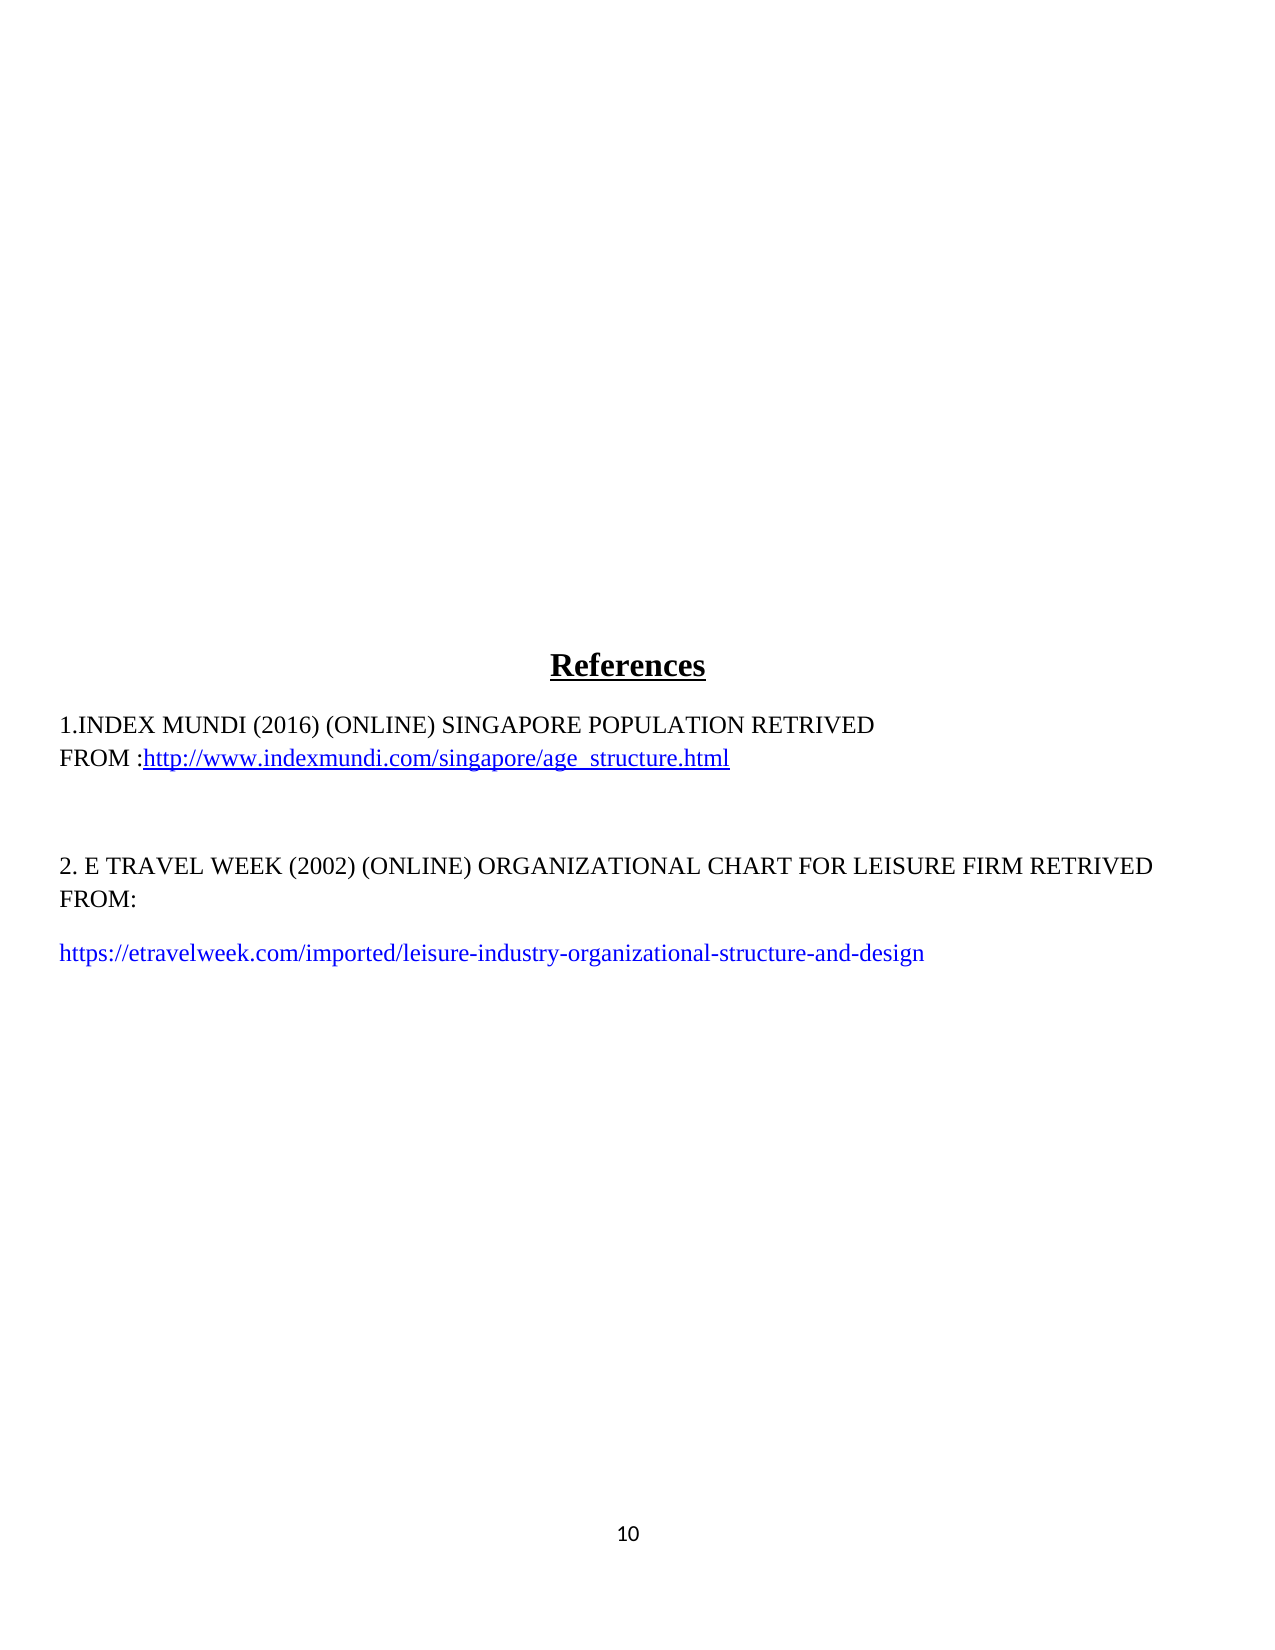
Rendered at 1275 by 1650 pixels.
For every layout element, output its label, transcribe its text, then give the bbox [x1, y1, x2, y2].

text https://etravelweek.com/imported/leisure-industry-organizational-structure-and-design [59, 938, 1196, 967]
text 1.INDEX MUNDI (2016) (ONLINE) SINGAPORE POPULATION RETRIVED FROM :http://www.indexmundi.com/singapore/age_structure.html [59, 711, 1196, 772]
text 2. E TRAVEL WEEK (2002) (ONLINE) ORGANIZATIONAL CHART FOR LEISURE FIRM RETRIVED FROM: [59, 851, 1196, 913]
text References [59, 646, 1196, 684]
